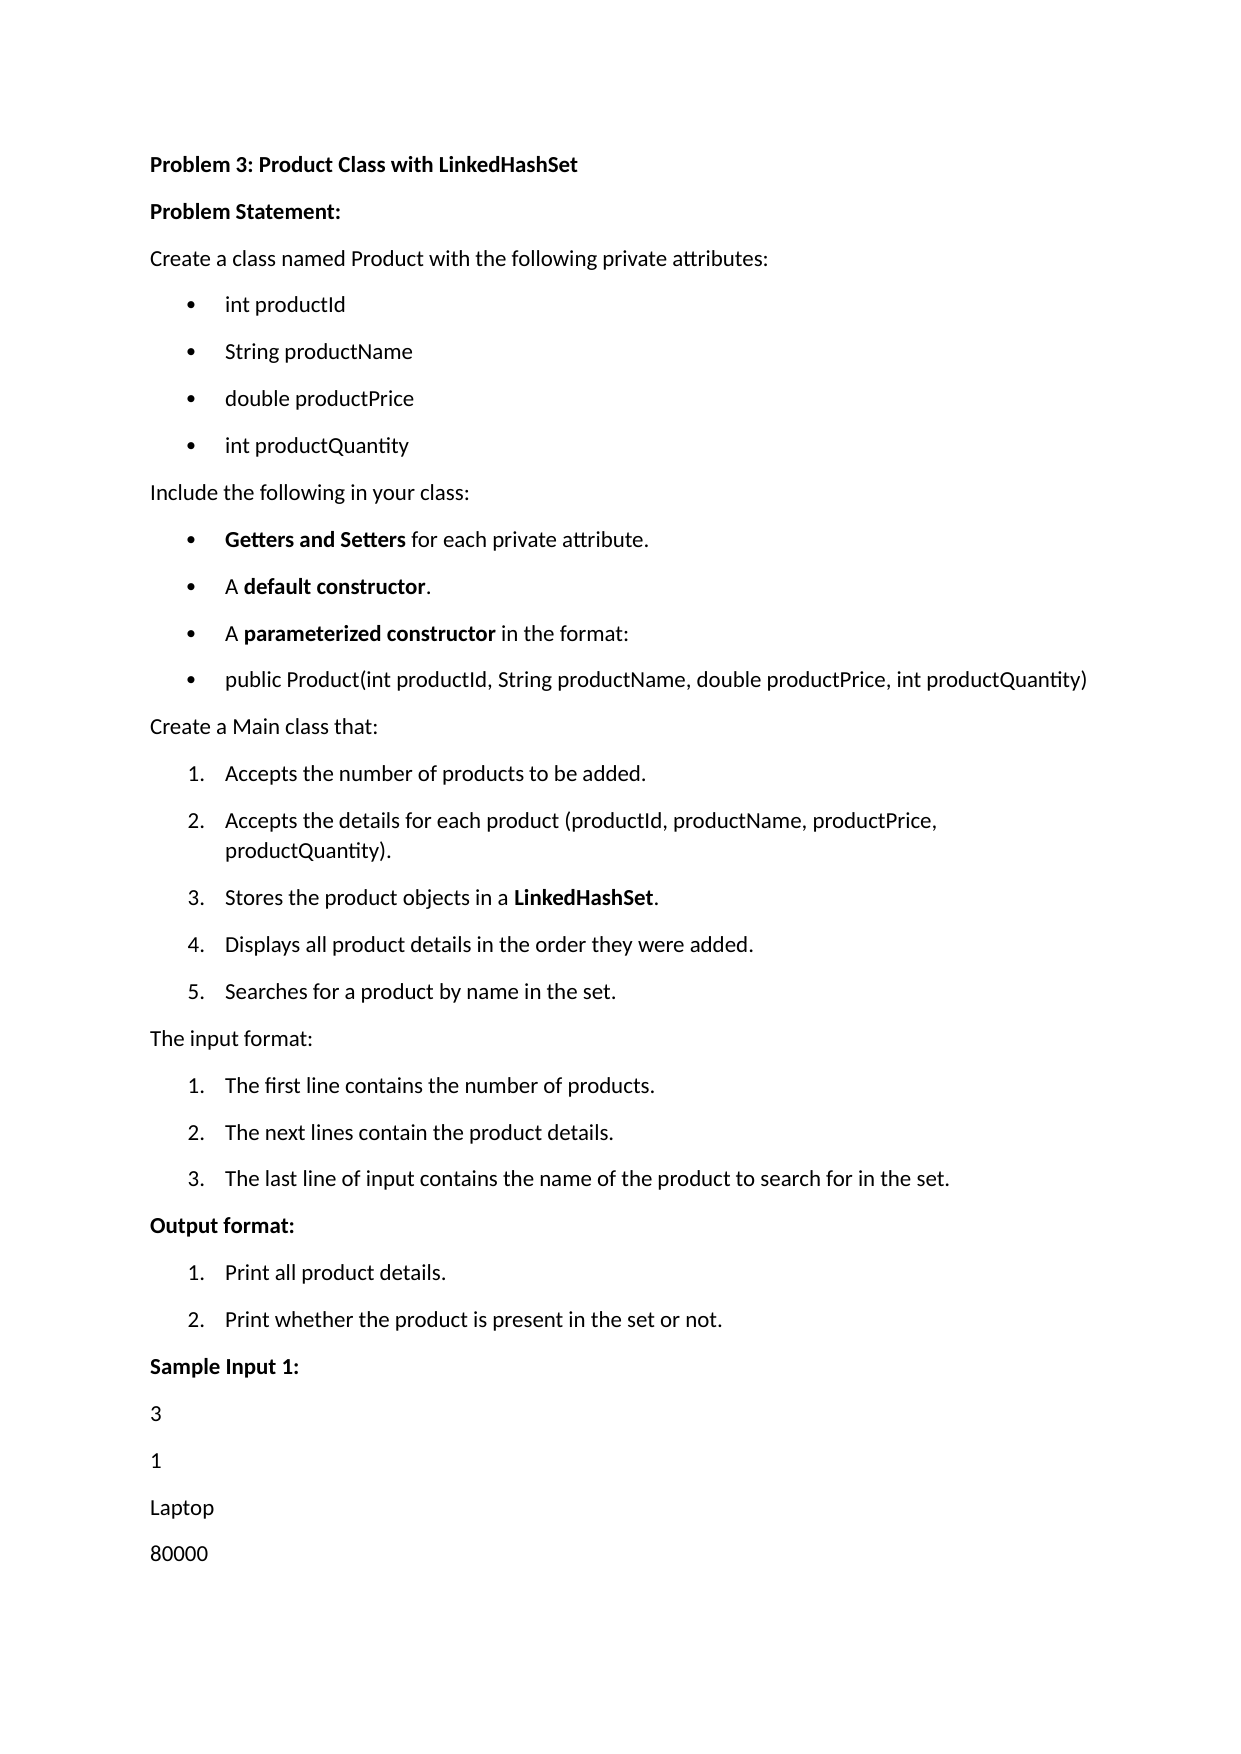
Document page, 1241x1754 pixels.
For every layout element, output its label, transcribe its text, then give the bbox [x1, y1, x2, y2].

text Laptop [150, 1493, 1090, 1521]
list int productQuantity [187, 431, 1090, 459]
list double productPrice [187, 384, 1090, 412]
list A default constructor. [187, 572, 1090, 600]
text Problem Statement: [150, 197, 1090, 225]
text Create a class named Product with the following private attributes: [150, 244, 1090, 272]
list Accepts the number of products to be added. [187, 759, 1090, 787]
text Output format: [150, 1211, 1090, 1239]
list A parameterized constructor in the format: [187, 619, 1090, 647]
text Include the following in your class: [150, 478, 1090, 506]
list Stores the product objects in a LinkedHashSet. [187, 883, 1090, 911]
list The first line contains the number of products. [187, 1071, 1090, 1099]
text Problem 3: Product Class with LinkedHashSet [150, 150, 1090, 178]
list Searches for a product by name in the set. [187, 977, 1090, 1005]
list int productId [187, 291, 1090, 319]
list String productName [187, 337, 1090, 366]
list Print all product details. [187, 1258, 1090, 1286]
list Displays all product details in the order they were added. [187, 930, 1090, 958]
text The input format: [150, 1024, 1090, 1052]
text Create a Main class that: [150, 712, 1090, 741]
list public Product(int productId, String productName, double productPrice, int productQuantity) [187, 666, 1090, 694]
list Getters and Setters for each private attribute. [187, 525, 1090, 553]
list Accepts the details for each product (productId, productName, productPrice, productQuantity). [187, 806, 1090, 864]
text Sample Input 1: [150, 1352, 1090, 1380]
list Print whether the product is present in the set or not. [187, 1305, 1090, 1333]
text 80000 [150, 1539, 1090, 1568]
list The next lines contain the product details. [187, 1118, 1090, 1146]
text 1 [150, 1446, 1090, 1474]
list The last line of input contains the name of the product to search for in the set. [187, 1164, 1090, 1193]
text 3 [150, 1399, 1090, 1427]
